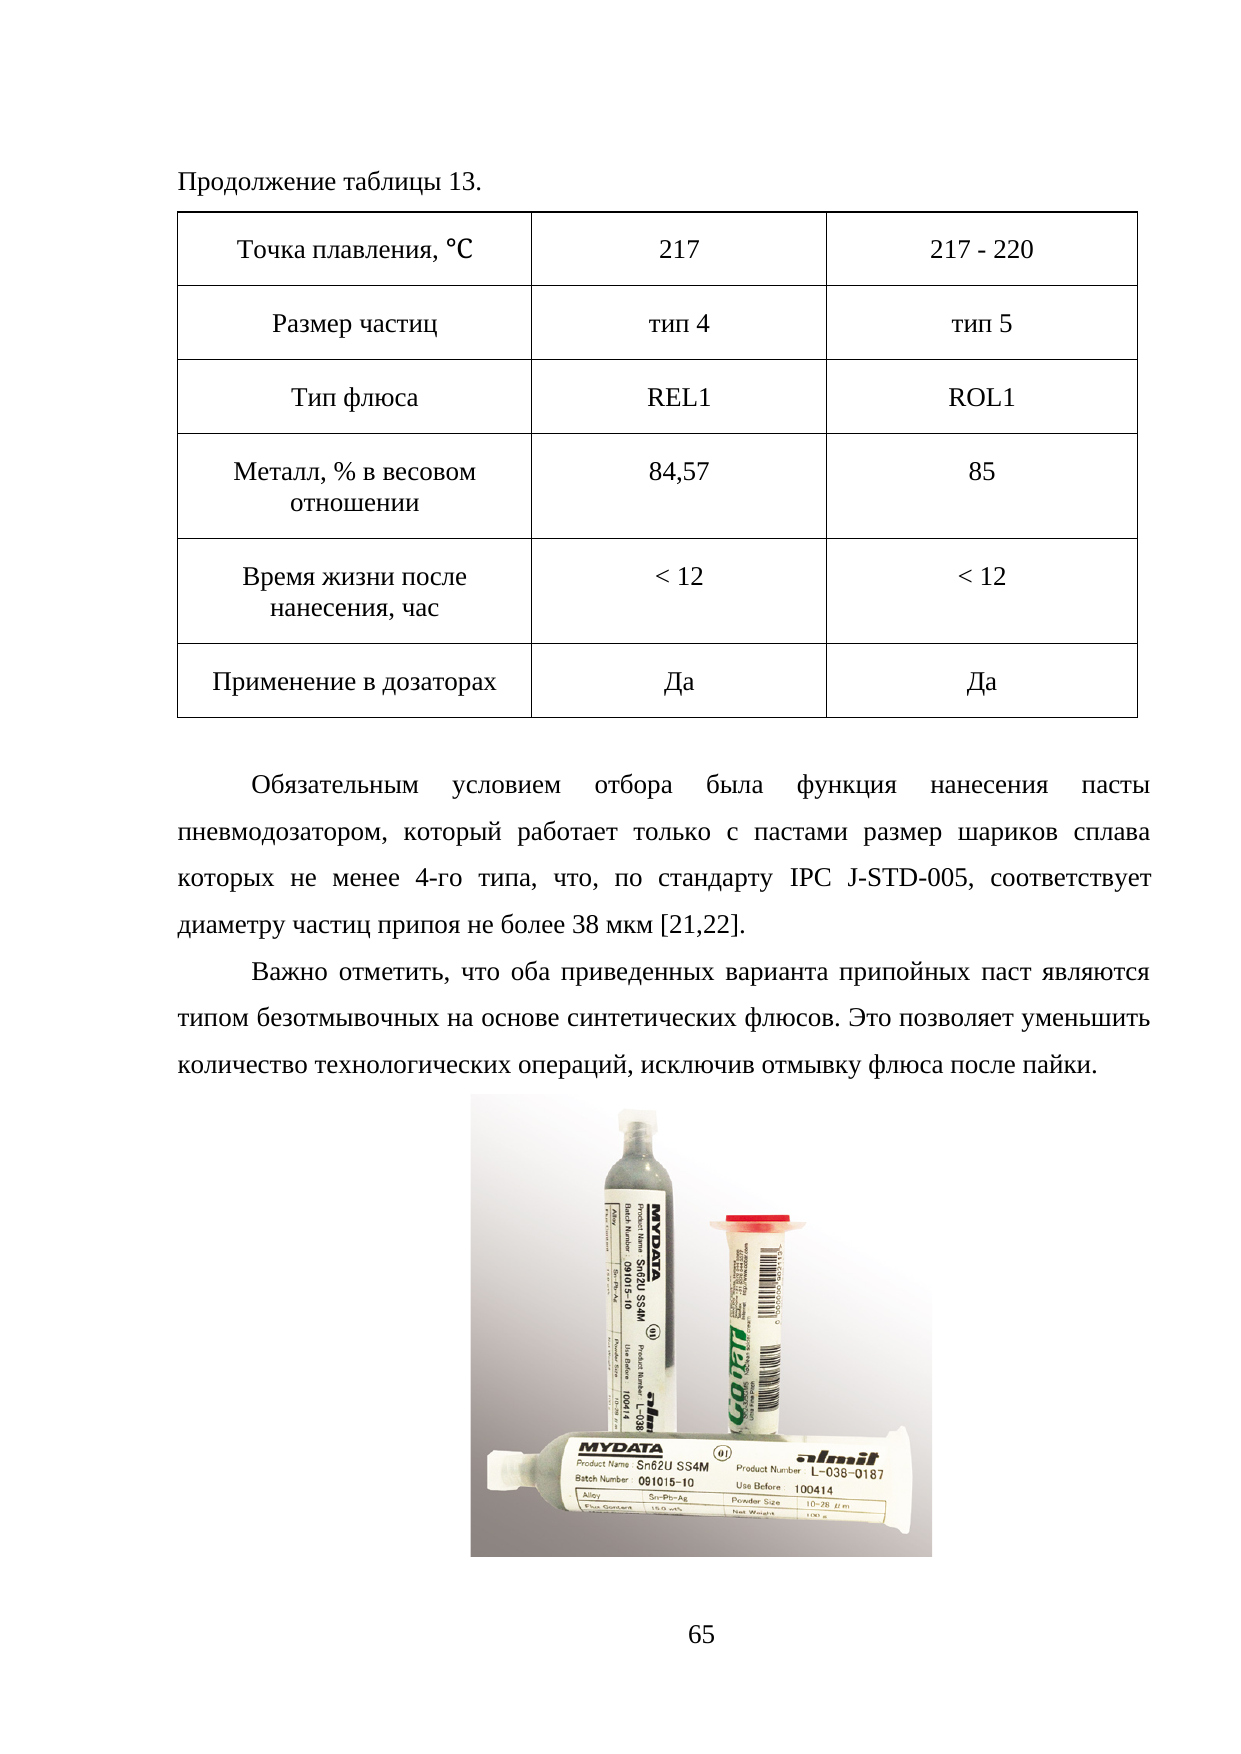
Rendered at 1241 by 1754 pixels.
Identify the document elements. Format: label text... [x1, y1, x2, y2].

table_header 217 [532, 213, 826, 285]
table_cell 84,57 [532, 434, 826, 538]
table_header Точка плавления, ℃ [178, 213, 531, 285]
table_cell Да [827, 644, 1137, 717]
table_cell Тип флюса [178, 360, 531, 433]
text Обязательным условием отбора была функция нанесения пасты пневмодозатором, который работает только с пастами размер шариков сплава которых не менее 4-го типа, что, по стандарту IPC J-STD-005, соответствует диаметру частиц припоя не более 38 мкм [21,22]. [177, 768, 1152, 939]
table_cell Применение в дозаторах [178, 644, 531, 717]
text Важно отметить, что оба приведенных варианта припойных паст являются типом безотмывочных на основе синтетических флюсов. Это позволяет уменьшить количество технологических операций, исключив отмывку флюса после пайки. [177, 955, 1152, 1079]
table_cell Да [532, 644, 826, 717]
table_cell Размер частиц [178, 286, 531, 359]
table_cell < 12 [532, 539, 826, 643]
table_cell тип 5 [827, 286, 1137, 359]
table_cell Время жизни после нанесения, час [178, 539, 531, 643]
table_cell ROL1 [827, 360, 1137, 433]
table_cell Металл, % в весовом отношении [178, 434, 531, 538]
picture [470, 1094, 933, 1557]
table_header 217 - 220 [827, 213, 1137, 285]
text Продолжение таблицы 13. [177, 165, 1152, 196]
table_cell < 12 [827, 539, 1137, 643]
table_cell 85 [827, 434, 1137, 538]
table_cell REL1 [532, 360, 826, 433]
table_cell тип 4 [532, 286, 826, 359]
